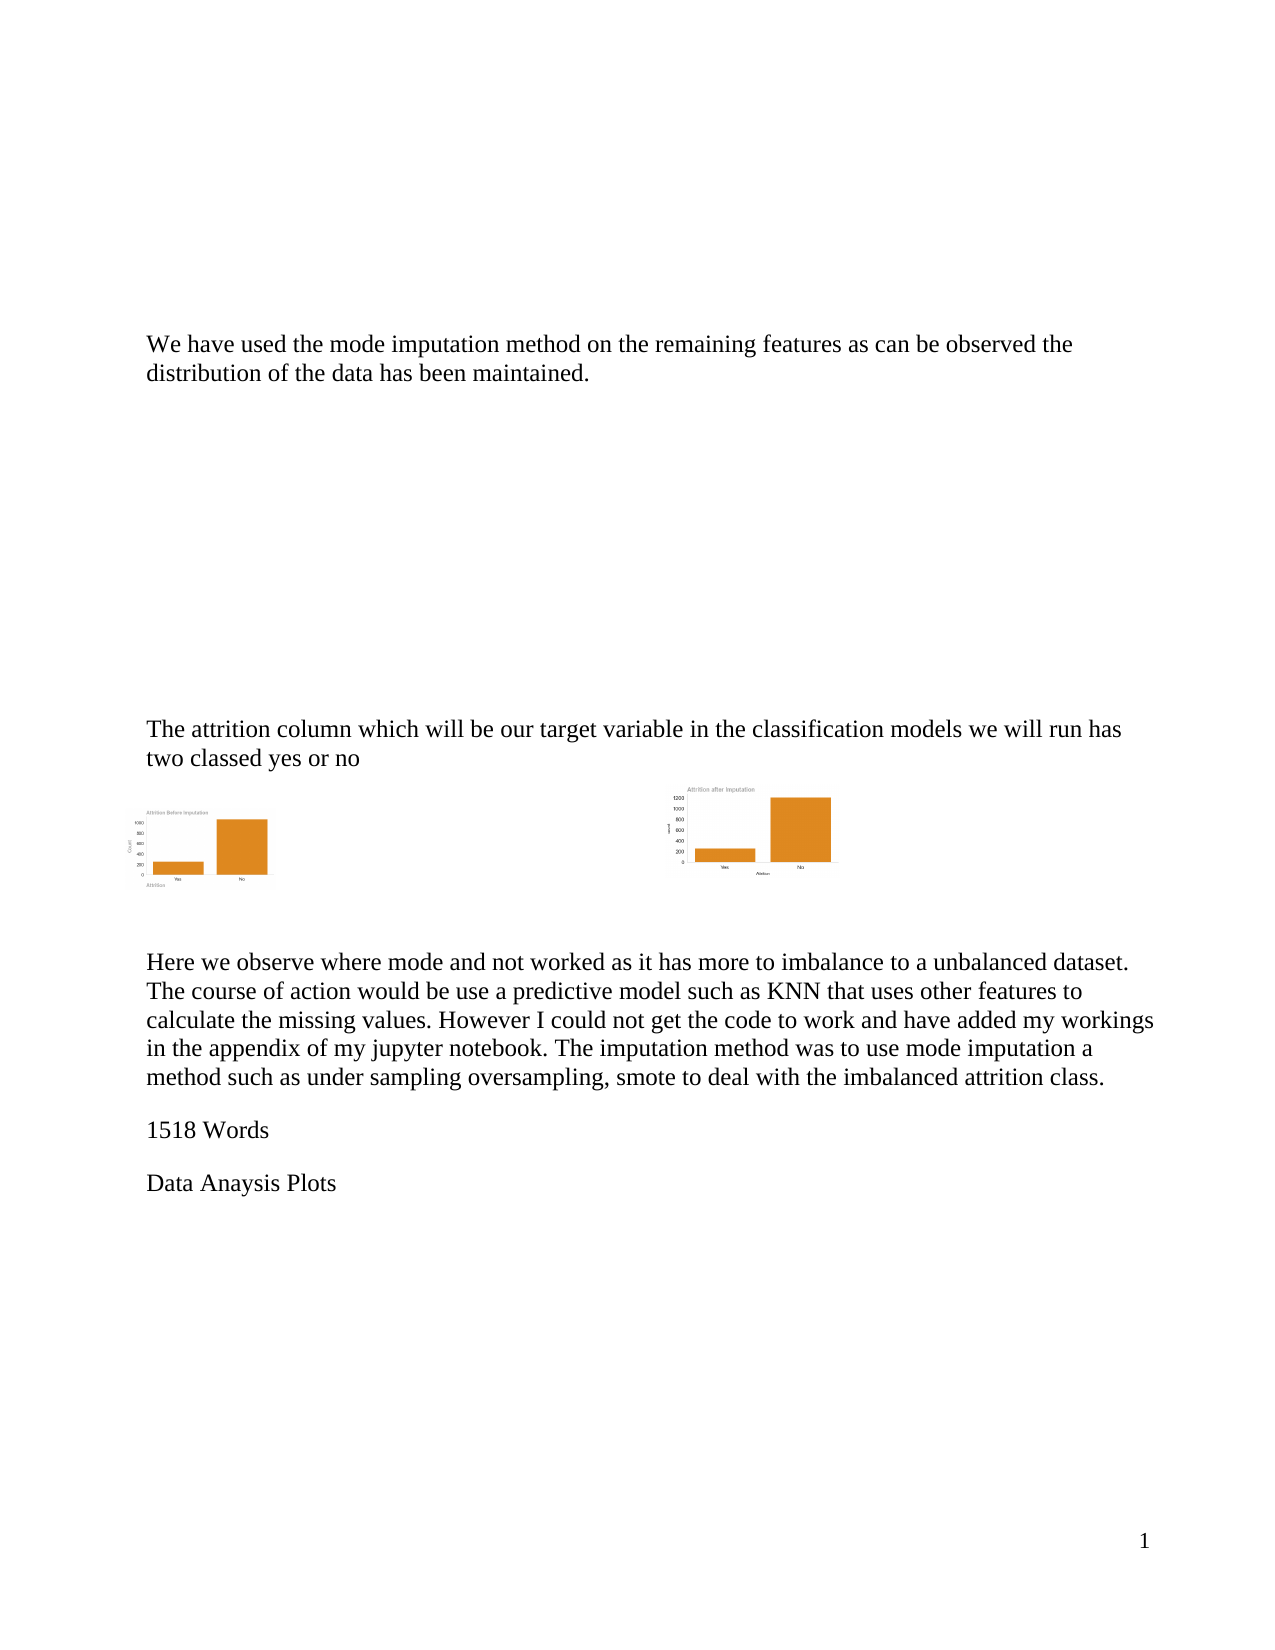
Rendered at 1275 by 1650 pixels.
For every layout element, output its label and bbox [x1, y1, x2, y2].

picture [664, 784, 841, 878]
picture [125, 808, 276, 890]
